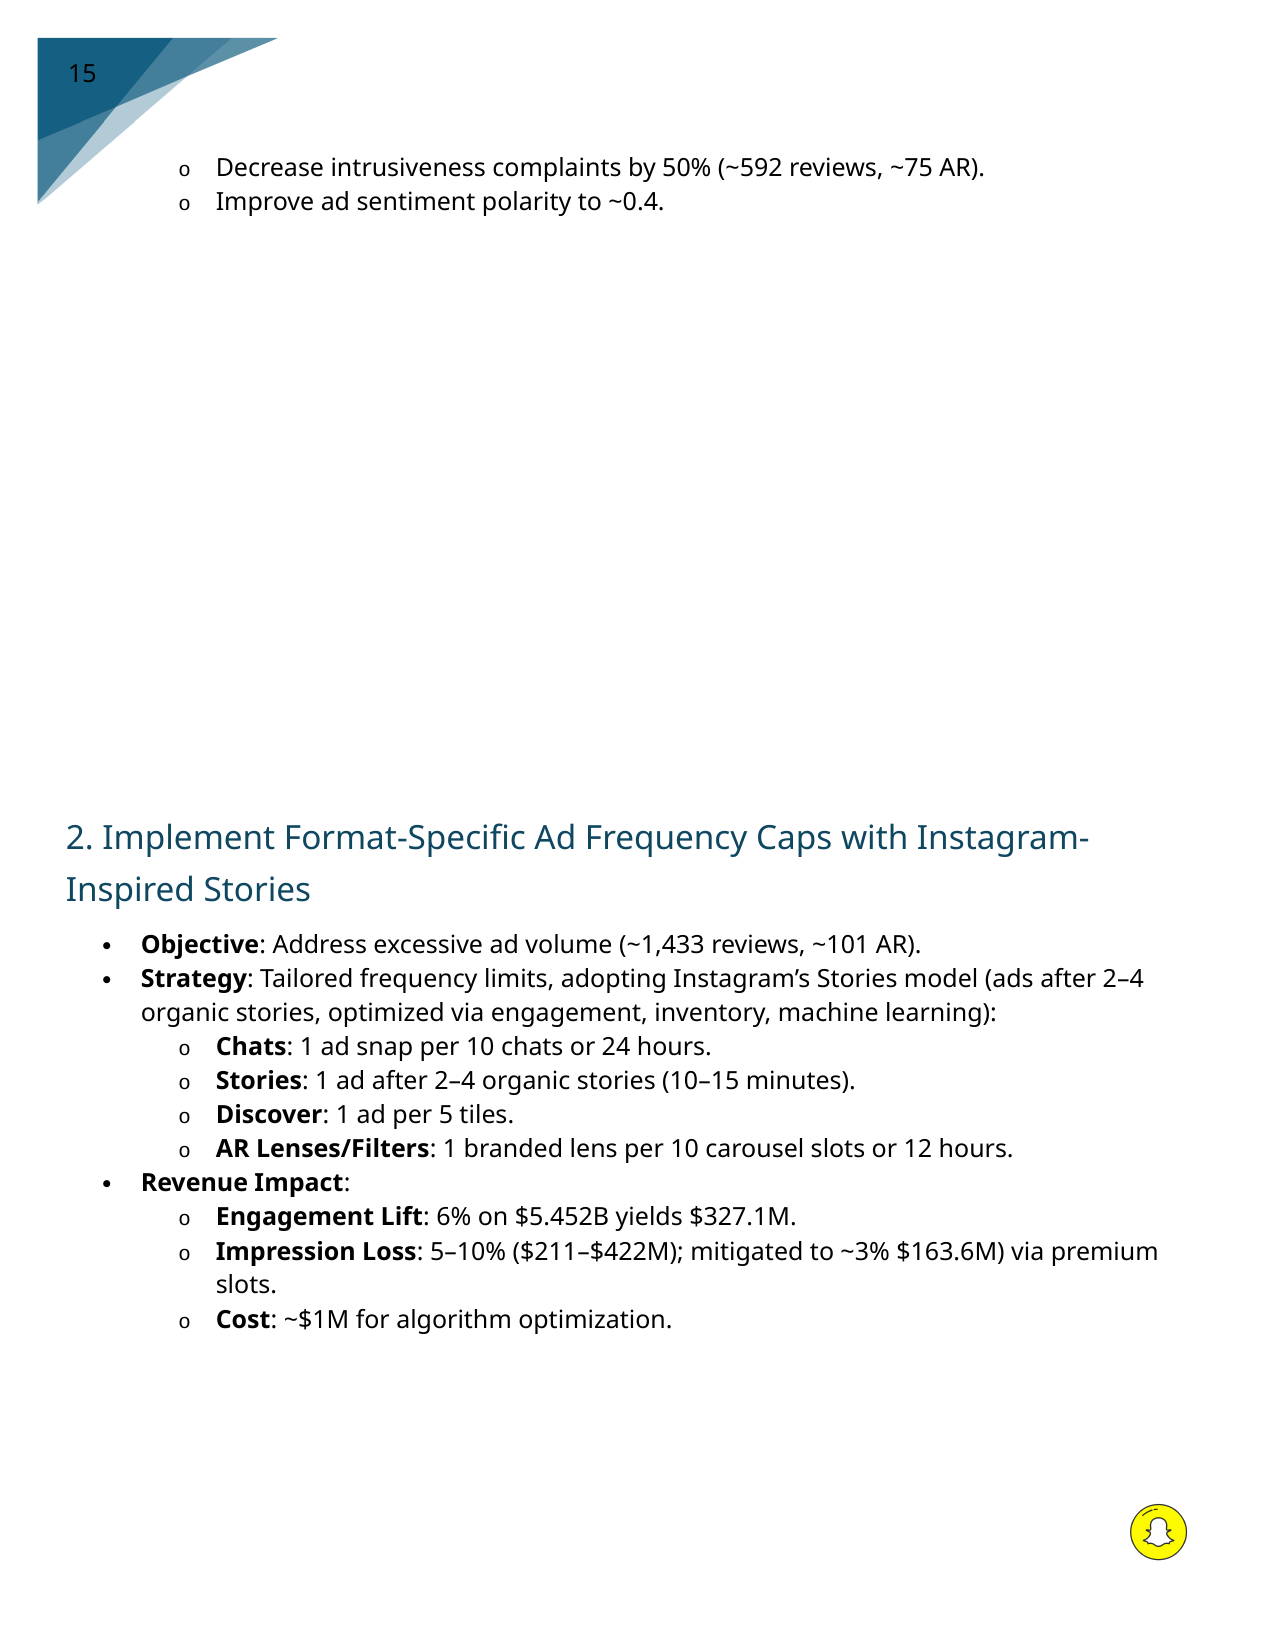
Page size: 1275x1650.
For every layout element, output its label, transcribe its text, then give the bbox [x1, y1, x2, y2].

list Stories: 1 ad after 2–4 organic stories (10–15 minutes). [178, 1063, 1209, 1097]
list Improve ad sentiment polarity to ~0.4. [178, 184, 1209, 218]
picture [37, 37, 279, 206]
list Discover: 1 ad per 5 tiles. [178, 1097, 1209, 1131]
list AR Lenses/Filters: 1 branded lens per 10 carousel slots or 12 hours. [178, 1131, 1209, 1165]
list Objective: Address excessive ad volume (~1,433 reviews, ~101 AR). [103, 927, 1209, 961]
subtitle 2. Implement Format-Specific Ad Frequency Caps with Instagram-Inspired Stories [66, 814, 1209, 911]
picture [1115, 1489, 1202, 1575]
list Impression Loss: 5–10% ($211–$422M); mitigated to ~3% $163.6M) via premium slots. [178, 1233, 1209, 1301]
list Cost: ~$1M for algorithm optimization. [178, 1301, 1209, 1335]
list Revenue Impact: [103, 1165, 1209, 1199]
list Chats: 1 ad snap per 10 chats or 24 hours. [178, 1029, 1209, 1063]
list Engagement Lift: 6% on $5.452B yields $327.1M. [178, 1199, 1209, 1233]
list Strategy: Tailored frequency limits, adopting Instagram’s Stories model (ads after 2–4 organic stories, optimized via engagement, inventory, machine learning): [103, 961, 1209, 1029]
list Decrease intrusiveness complaints by 50% (~592 reviews, ~75 AR). [178, 150, 1209, 184]
